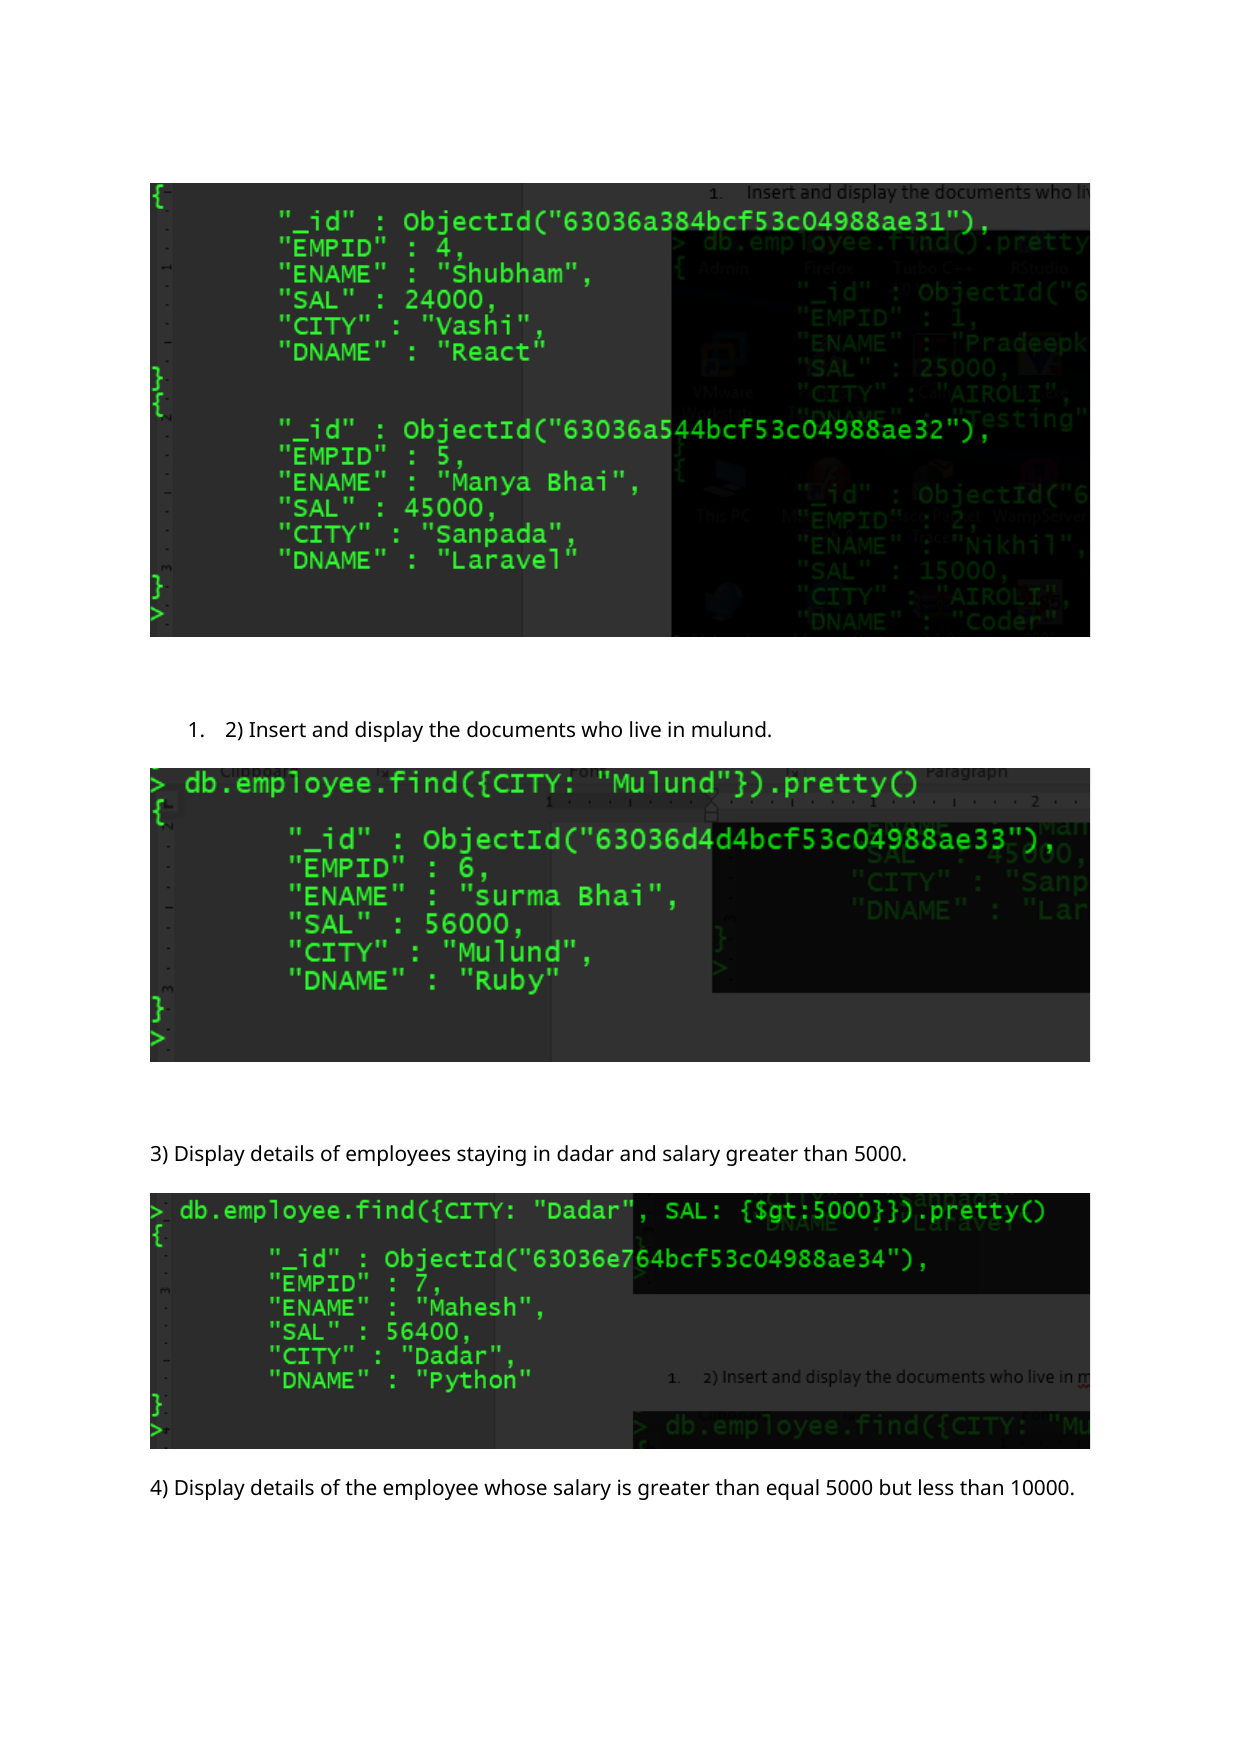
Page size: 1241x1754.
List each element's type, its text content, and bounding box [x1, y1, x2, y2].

picture [150, 1193, 1091, 1449]
text 4) Display details of the employee whose salary is greater than equal 5000 but less than 10000. [150, 1473, 1090, 1502]
picture [150, 183, 1091, 637]
text 3) Display details of employees staying in dadar and salary greater than 5000. [150, 1139, 1090, 1168]
list 2) Insert and display the documents who live in mulund. [187, 715, 1090, 743]
picture [150, 768, 1091, 1062]
